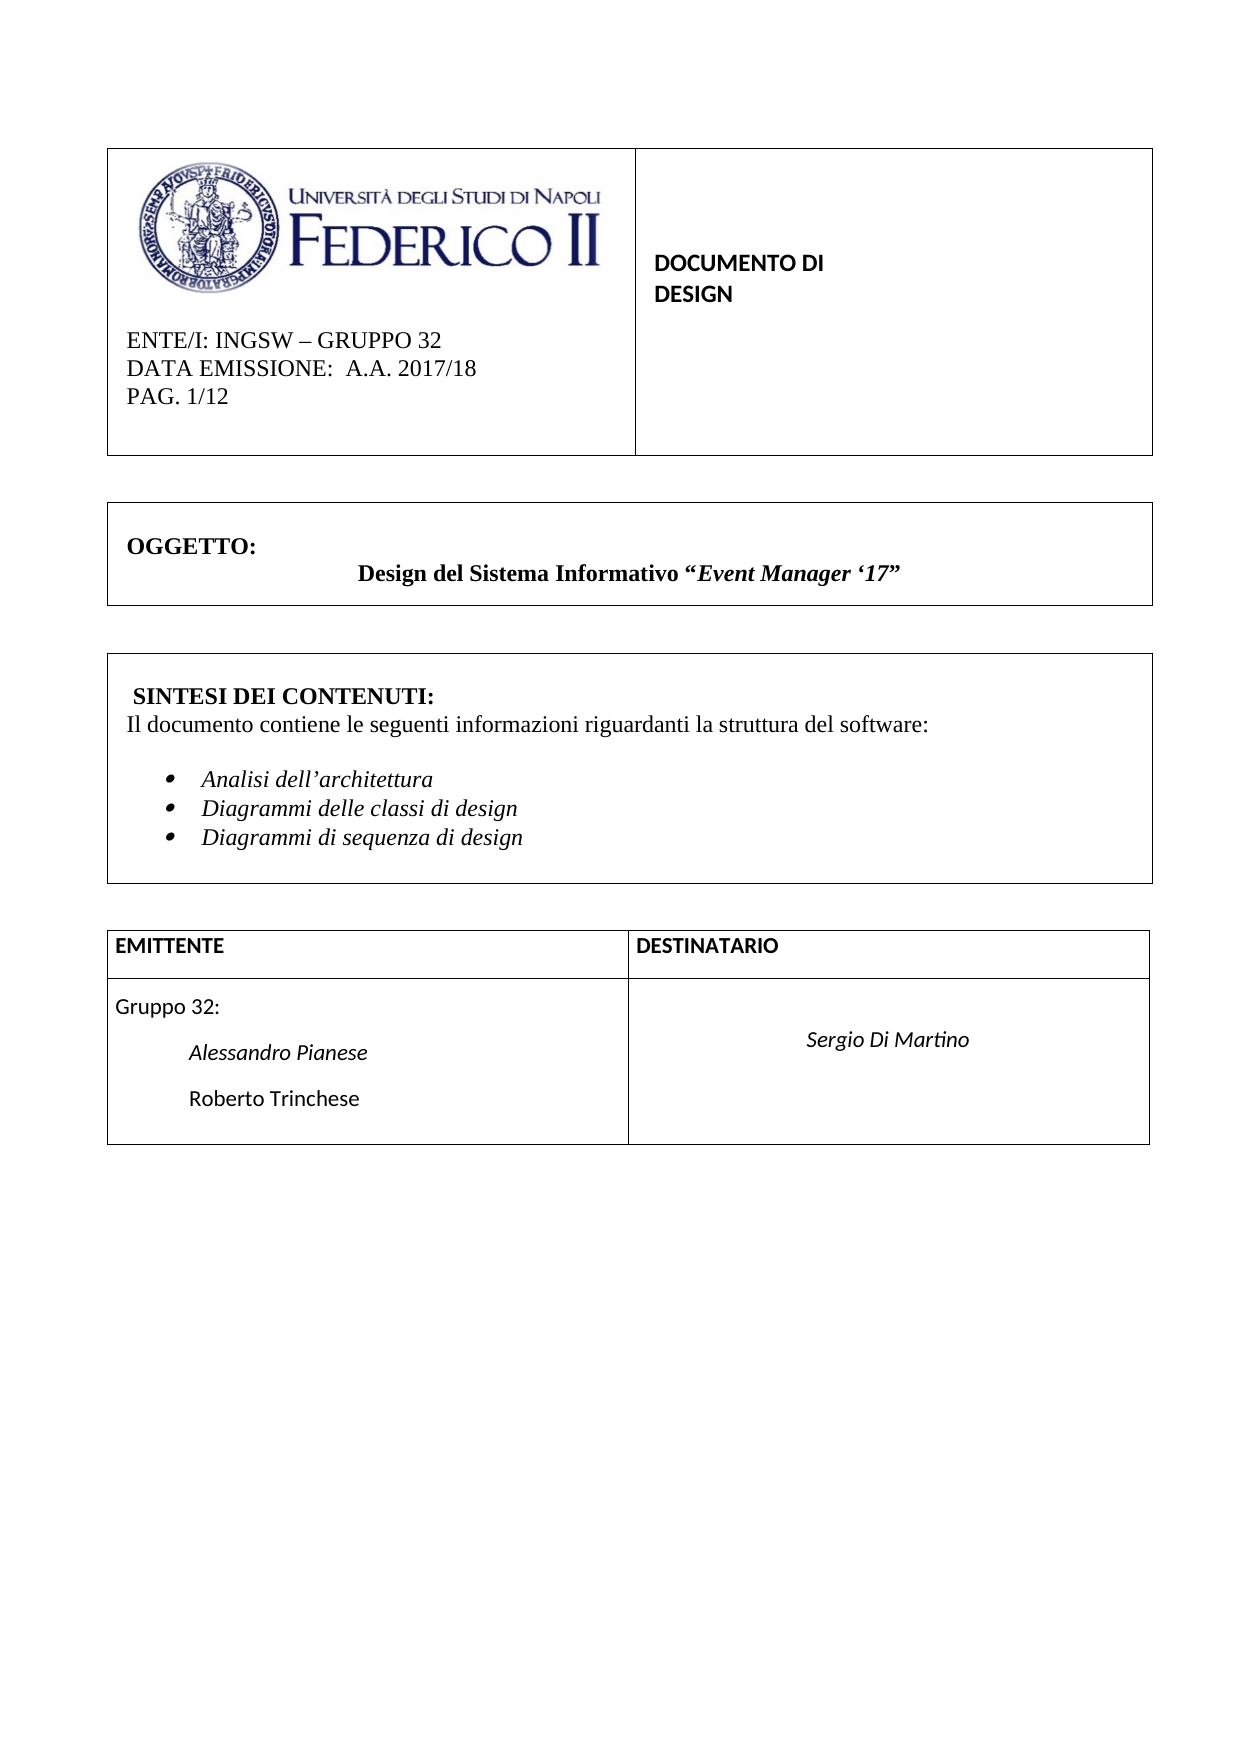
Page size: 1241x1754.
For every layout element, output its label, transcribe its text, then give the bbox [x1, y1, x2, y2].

table_cell Gruppo 32: Alessandro Pianese Roberto Trinchese [108, 979, 628, 1144]
table_cell Sergio Di Martino [629, 979, 1149, 1144]
table_header [108, 503, 1152, 605]
table_header [636, 149, 1152, 454]
table_header EMITTENTE [108, 931, 628, 978]
table_header DESTINATARIO [629, 931, 1149, 978]
table_header [108, 149, 635, 454]
picture [142, 175, 598, 281]
table_header [108, 654, 1152, 883]
